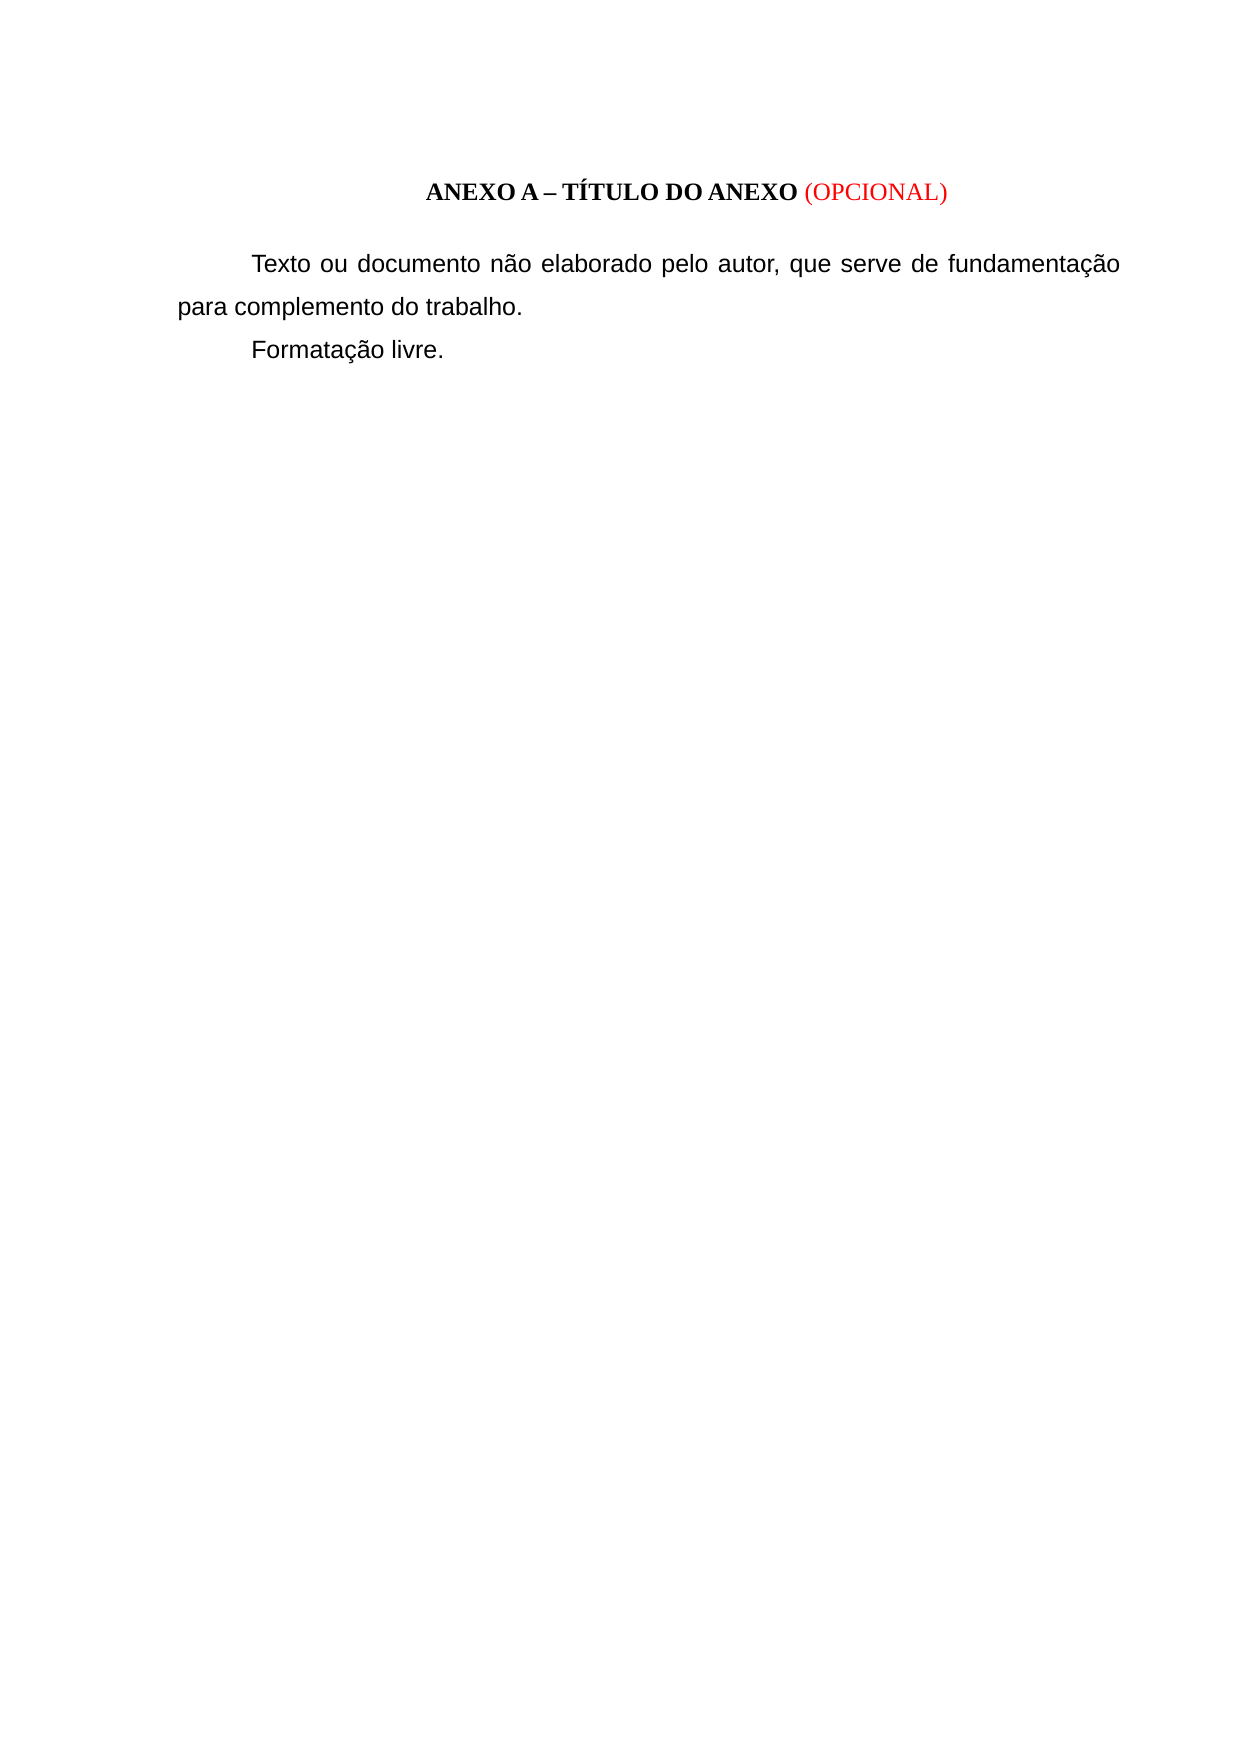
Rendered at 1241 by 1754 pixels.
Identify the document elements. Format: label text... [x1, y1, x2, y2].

text Texto ou documento não elaborado pelo autor, que serve de fundamentação para complemento do trabalho. [177, 249, 1122, 321]
text Formatação livre. [177, 335, 1122, 364]
list ANEXO A – TÍTULO DO ANEXO (opcional) [177, 177, 1122, 206]
